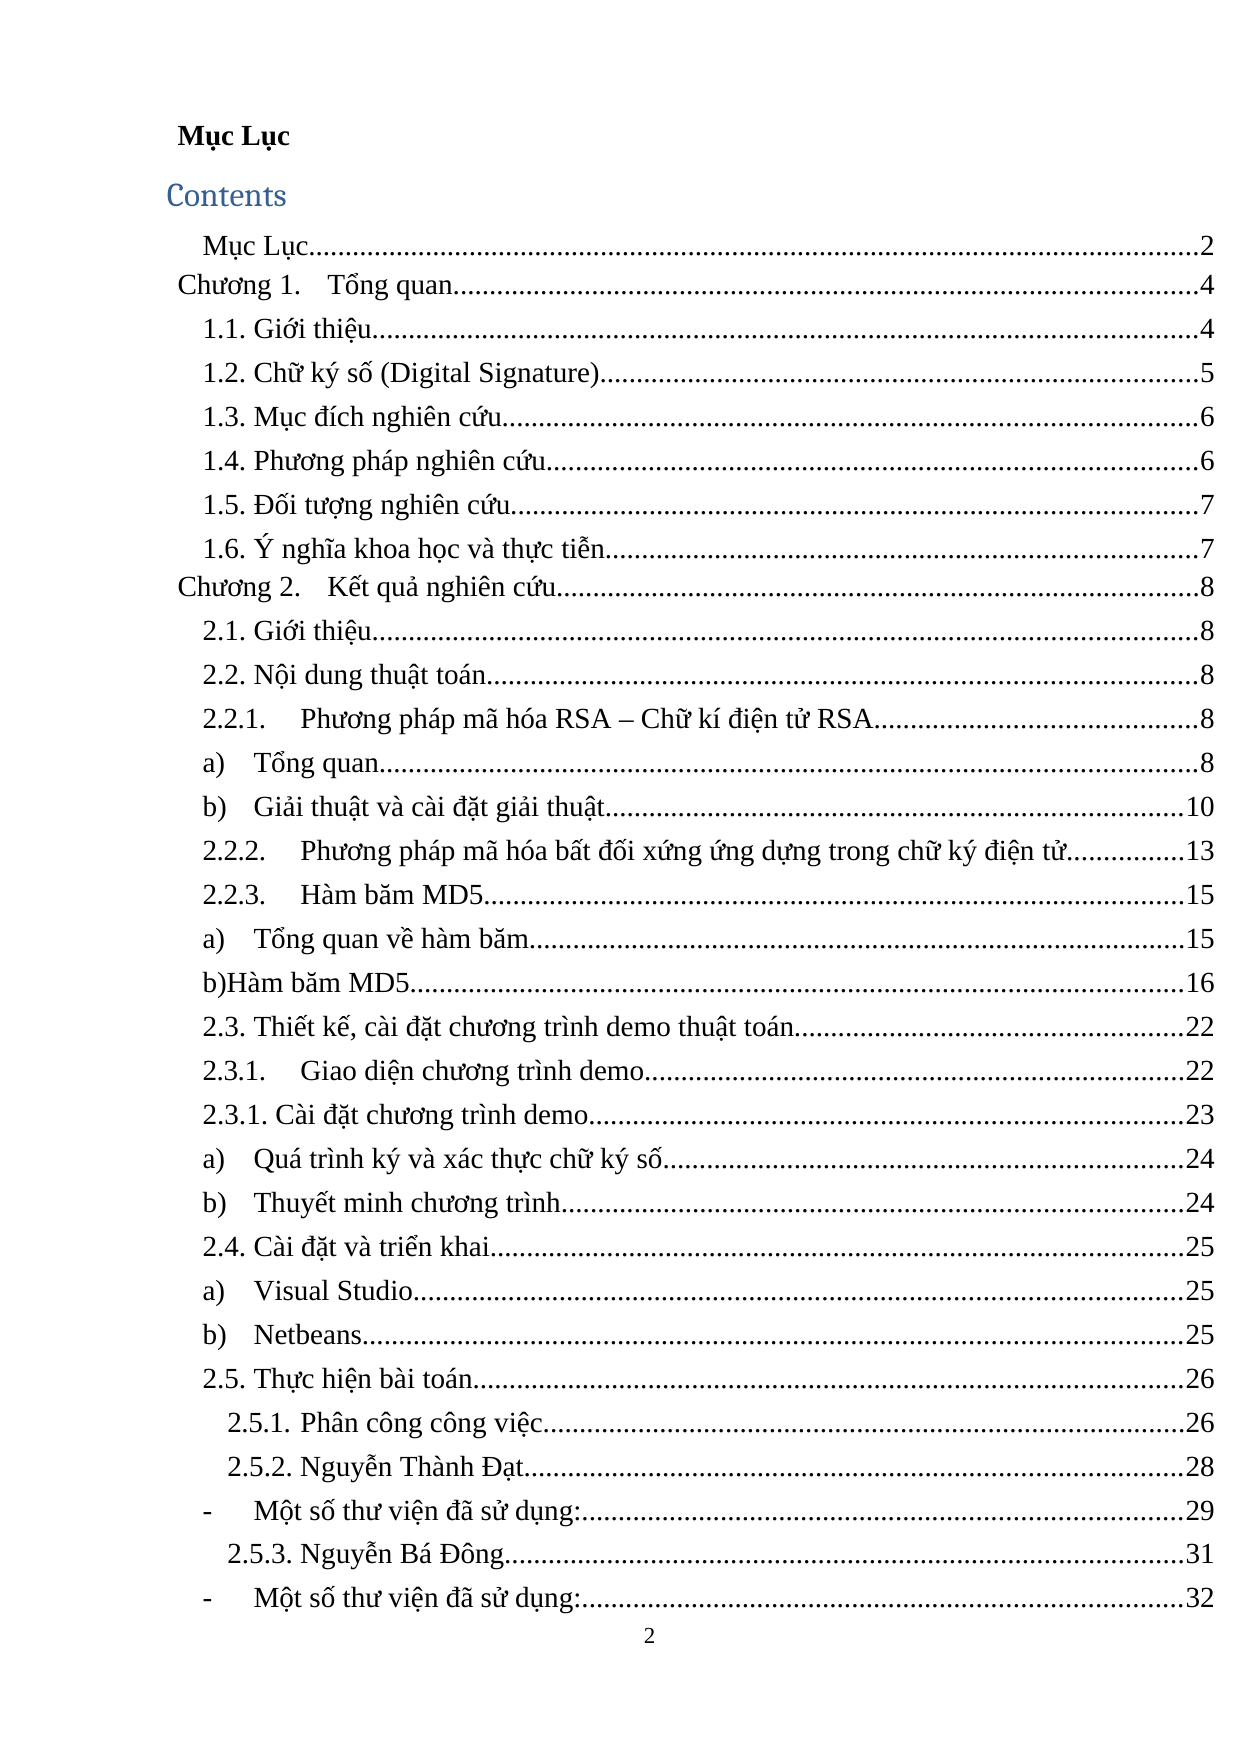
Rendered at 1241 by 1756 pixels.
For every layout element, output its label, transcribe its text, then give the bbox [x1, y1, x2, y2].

subtitle Mục Lục [177, 118, 1215, 151]
